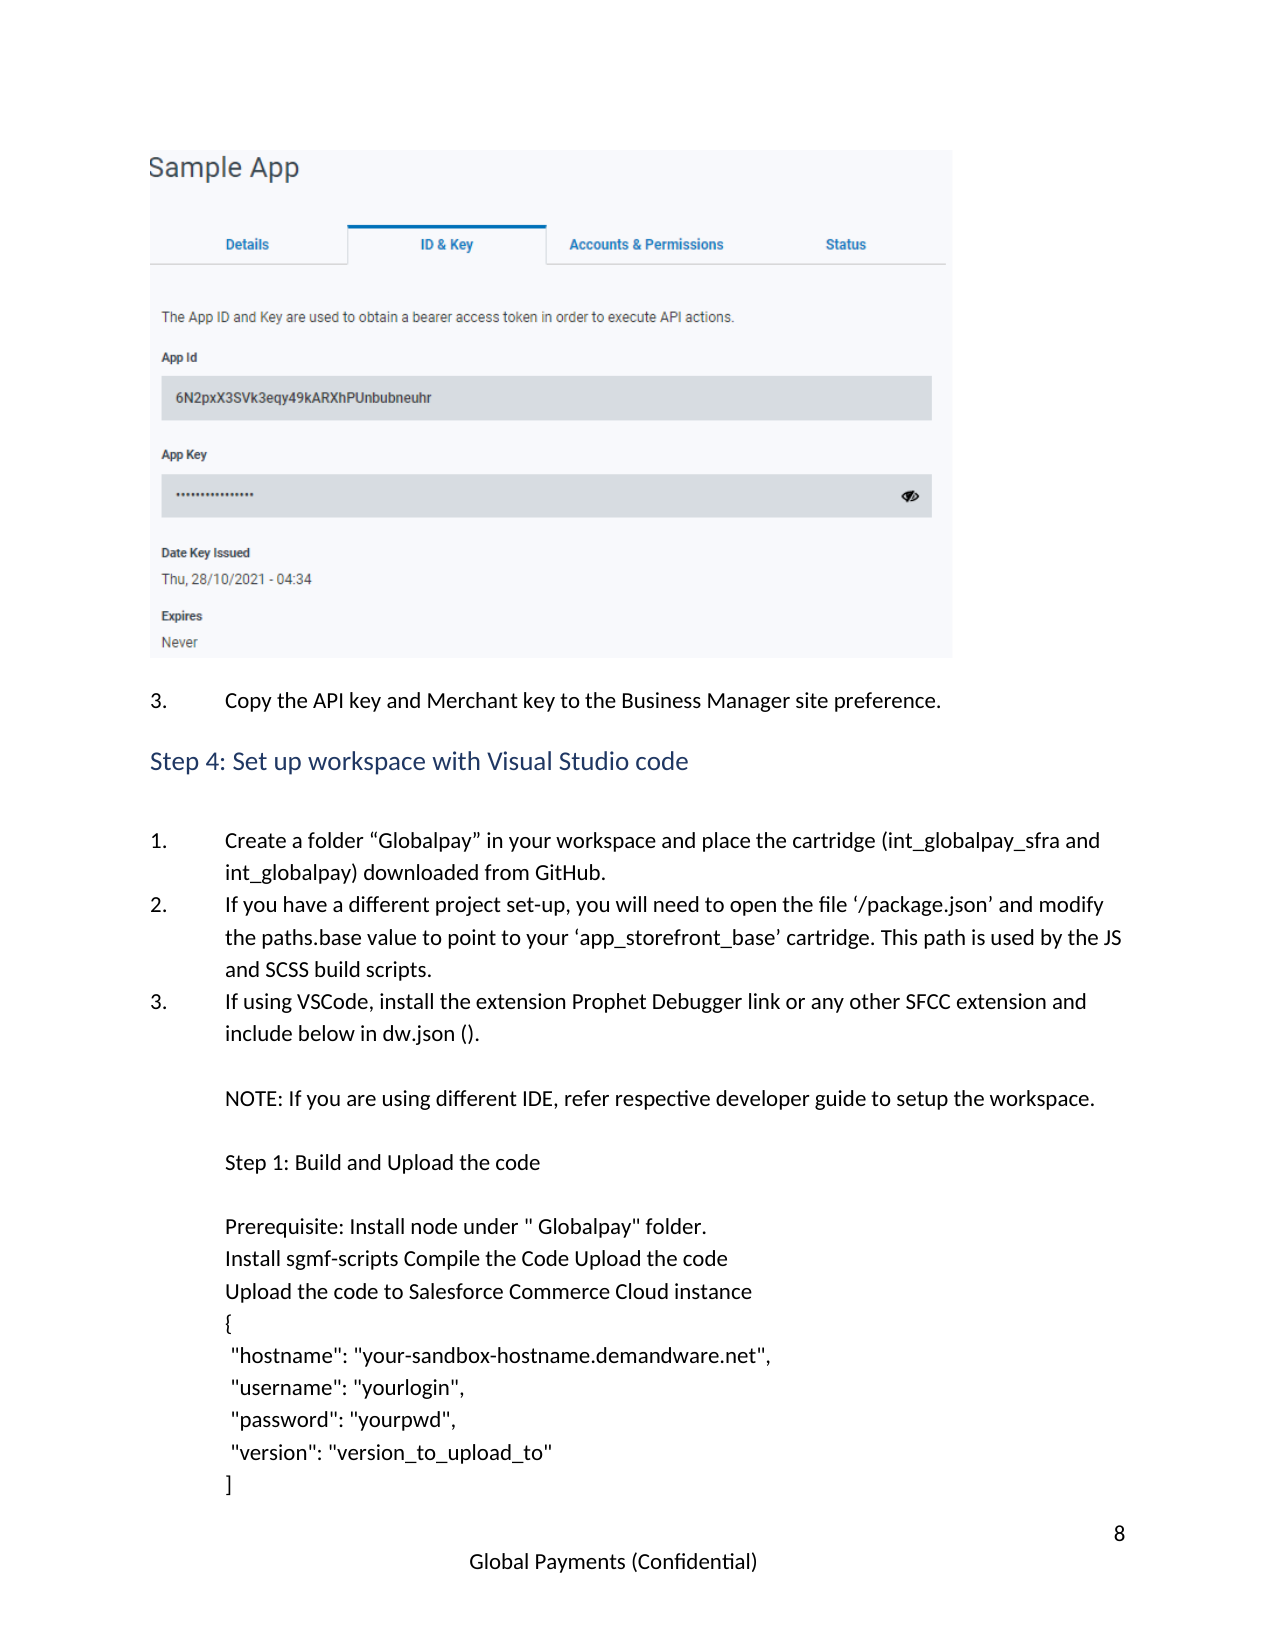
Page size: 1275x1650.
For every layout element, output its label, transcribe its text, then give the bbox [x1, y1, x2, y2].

list Create a folder “Globalpay” in your workspace and place the cartridge (int_globalpay_sfra and int_globalpay) downloaded from GitHub. [150, 826, 1125, 886]
text Prerequisite: Install node under " Globalpay" folder. [225, 1212, 1125, 1240]
list Copy the API key and Merchant key to the Business Manager site preference. [150, 686, 1125, 714]
list If you have a different project set-up, you will need to open the file ‘/package.json’ and modify the paths.base value to point to your ‘app_storefront_base’ cartridge. This path is used by the JS and SCSS build scripts. [150, 891, 1125, 983]
text NOTE: If you are using different IDE, refer respective developer guide to setup the workspace. [225, 1084, 1125, 1112]
text "version": "version_to_upload_to" [225, 1438, 1125, 1466]
text ] [225, 1470, 1125, 1498]
text "hostname": "your-sandbox-hostname.demandware.net", [225, 1341, 1125, 1369]
text "username": "yourlogin", [225, 1373, 1125, 1401]
text { [225, 1309, 1125, 1337]
text "password": "yourpwd", [225, 1406, 1125, 1433]
text Upload the code to Salesforce Commerce Cloud instance [225, 1277, 1125, 1305]
picture [150, 150, 953, 658]
text Install sgmf-scripts Compile the Code Upload the code [225, 1244, 1125, 1273]
list If using VSCode, install the extension Prophet Debugger link or any other SFCC extension and include below in dw.json (). [150, 987, 1125, 1047]
text Step 1: Build and Upload the code [225, 1148, 1125, 1176]
subtitle Step 4: Set up workspace with Visual Studio code [150, 744, 1125, 777]
